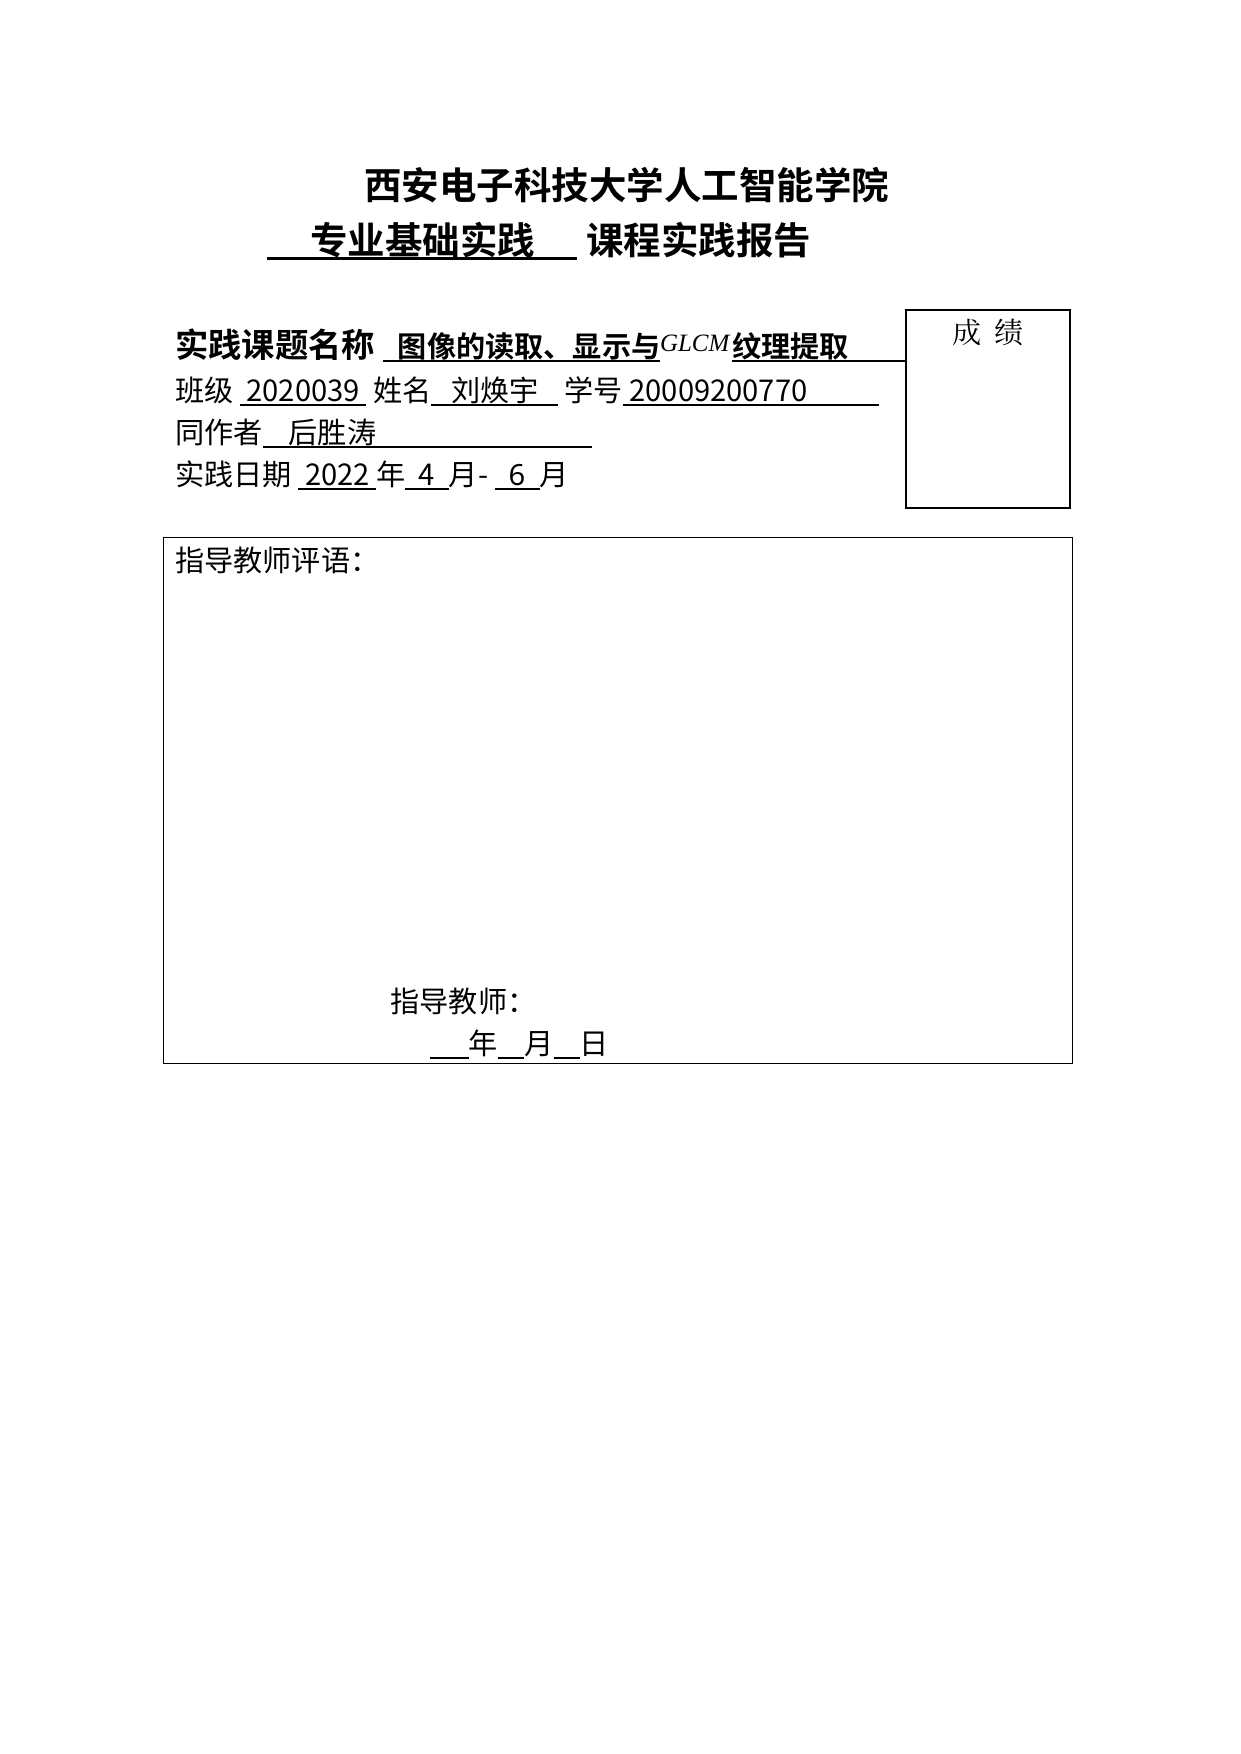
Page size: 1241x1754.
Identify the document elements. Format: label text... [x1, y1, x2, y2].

text 班级 2020039 姓名 刘焕宇 学号 20009200770 [175, 367, 905, 409]
text 西安电子科技大学人工智能学院 [175, 156, 1078, 211]
text 实践课题名称 图像的读取、显示与纹理提取 [175, 319, 905, 367]
table_header 指导教师评语： 指导教师： 年 月 日 [164, 538, 1072, 1063]
text 实践日期 2022 年 4 月- 6 月 [175, 452, 905, 494]
text 同作者 后胜涛 [175, 409, 905, 452]
text 专业基础实践 课程实践报告 [175, 211, 1078, 265]
